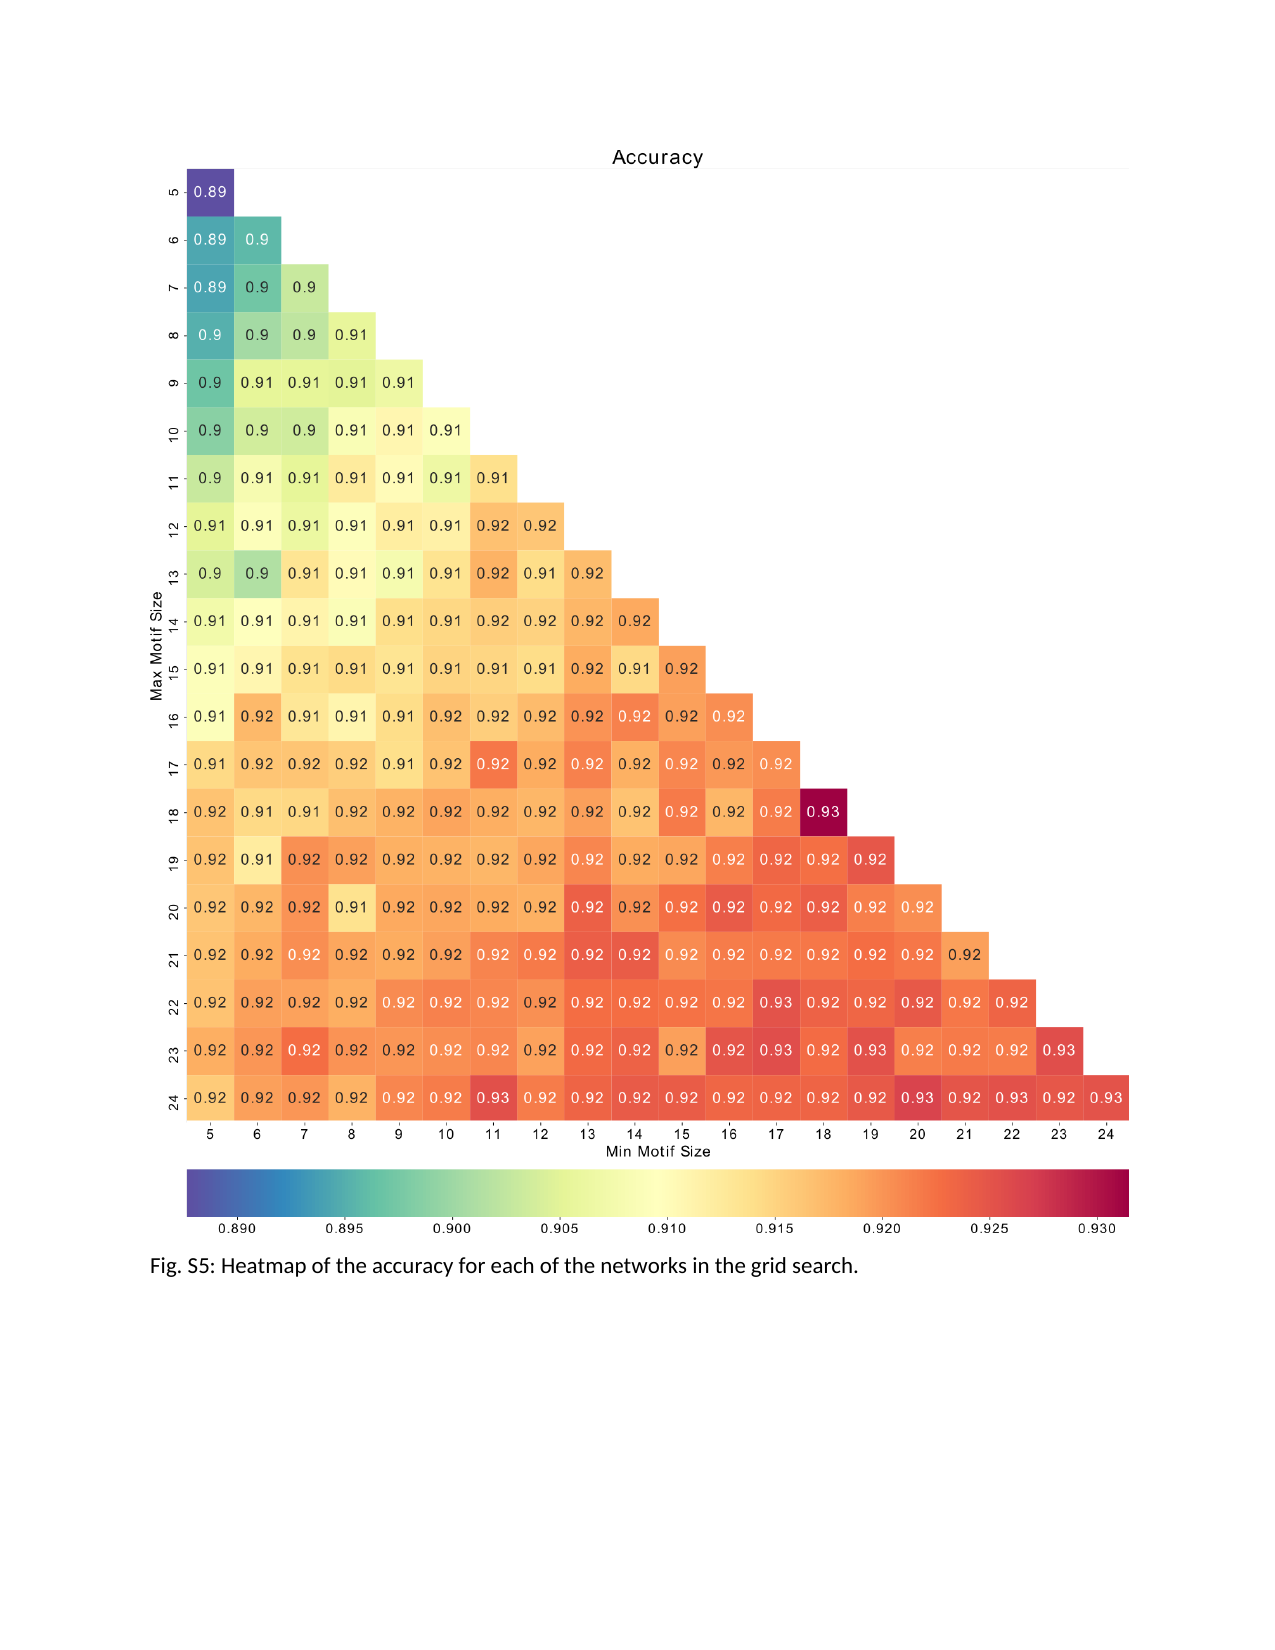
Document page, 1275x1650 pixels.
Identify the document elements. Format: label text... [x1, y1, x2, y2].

picture [150, 150, 1129, 1233]
text Fig. S5: Heatmap of the accuracy for each of the networks in the grid search. [150, 1252, 1125, 1280]
